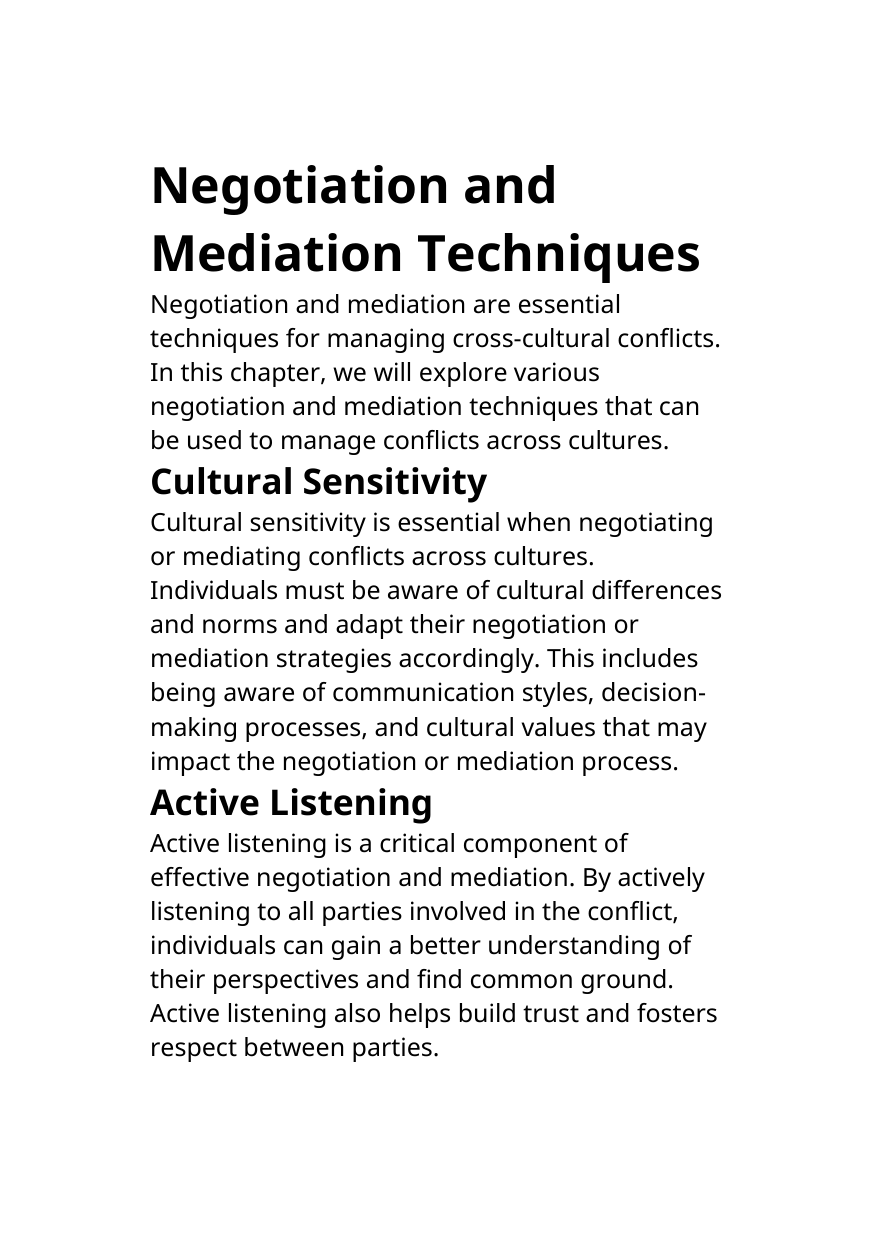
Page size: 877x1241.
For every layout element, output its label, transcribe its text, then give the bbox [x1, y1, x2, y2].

subtitle Negotiation and Mediation Techniques [150, 150, 727, 286]
subtitle Cultural Sensitivity [150, 457, 727, 505]
text Active listening is a critical component of effective negotiation and mediation. By actively listening to all parties involved in the conflict, individuals can gain a better understanding of their perspectives and find common ground. Active listening also helps build trust and fosters respect between parties. [150, 826, 727, 1064]
subtitle Active Listening [150, 777, 727, 826]
text Cultural sensitivity is essential when negotiating or mediating conflicts across cultures. Individuals must be aware of cultural differences and norms and adapt their negotiation or mediation strategies accordingly. This includes being aware of communication styles, decision-making processes, and cultural values that may impact the negotiation or mediation process. [150, 505, 727, 777]
text Negotiation and mediation are essential techniques for managing cross-cultural conflicts. In this chapter, we will explore various negotiation and mediation techniques that can be used to manage conflicts across cultures. [150, 286, 727, 457]
